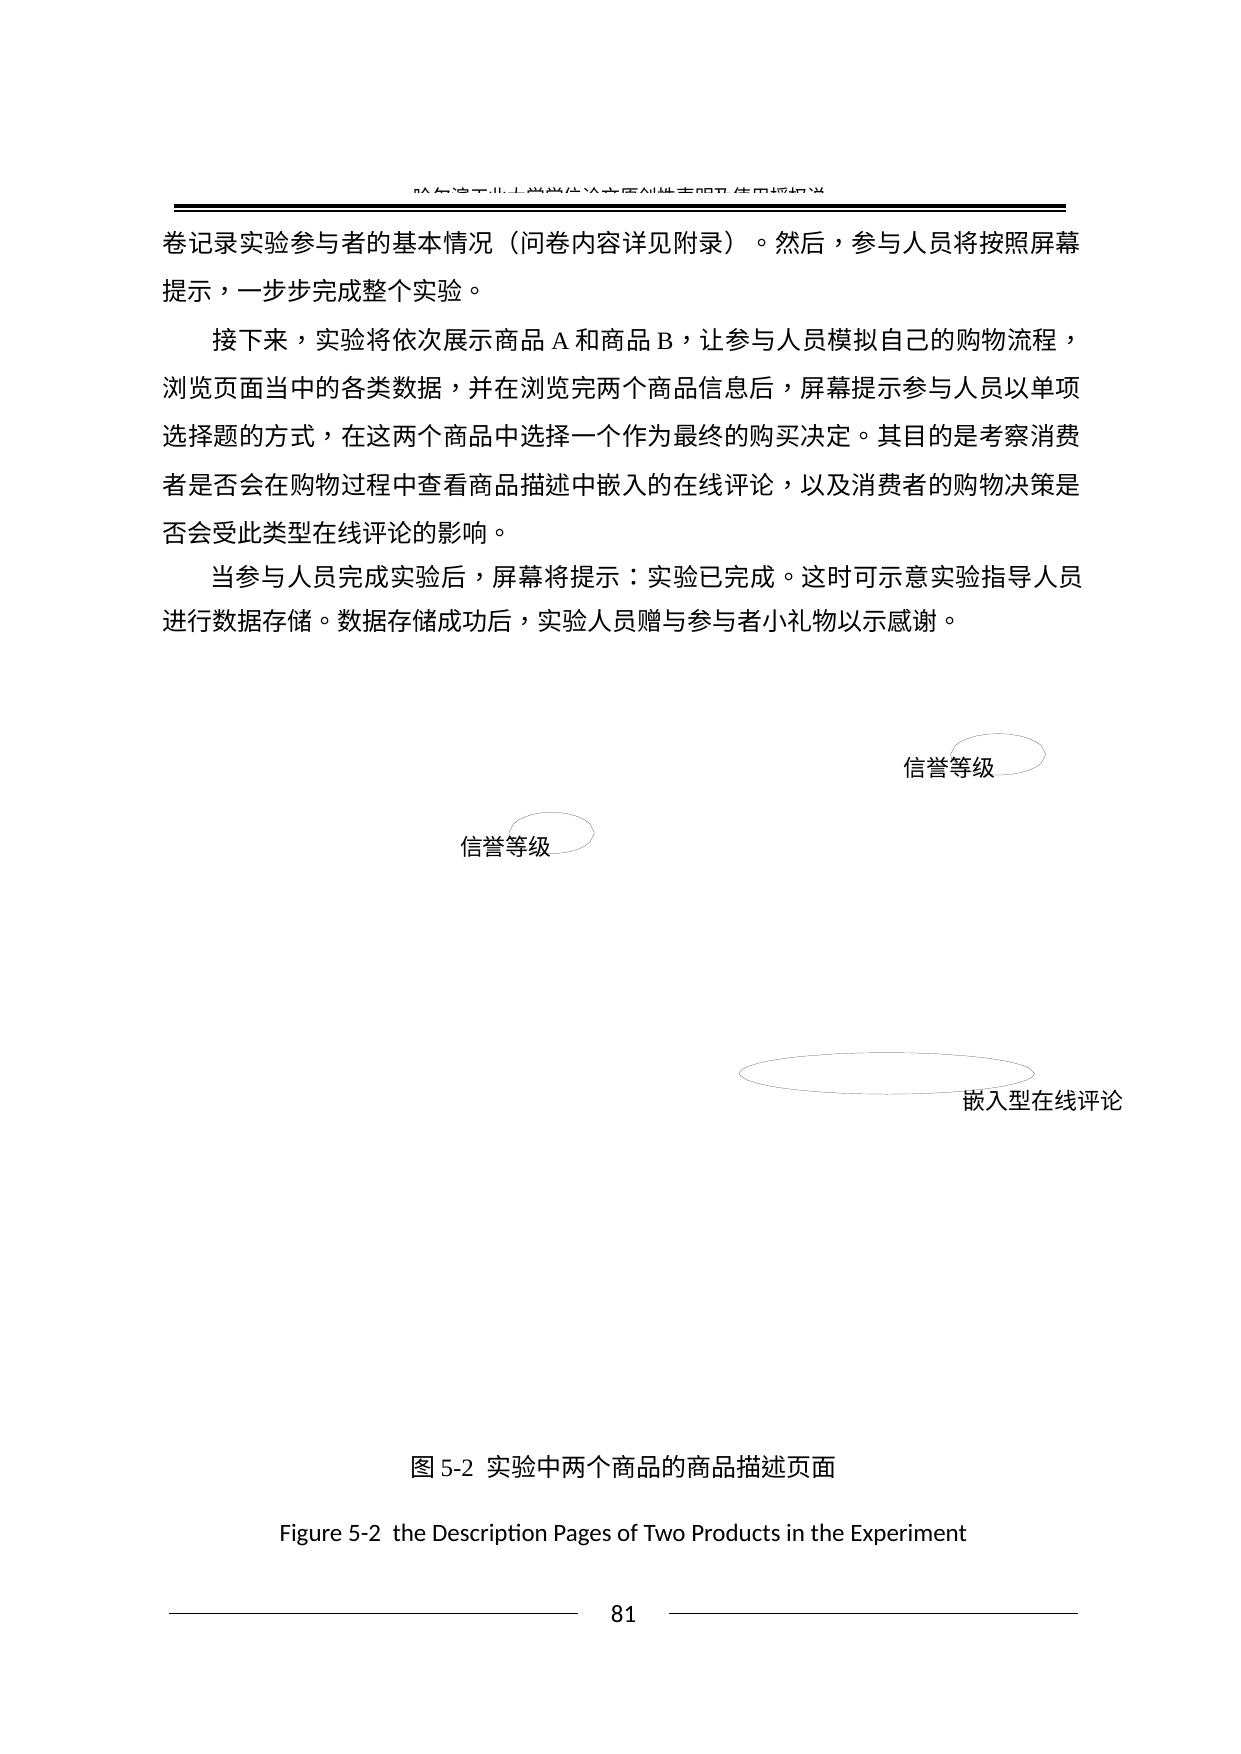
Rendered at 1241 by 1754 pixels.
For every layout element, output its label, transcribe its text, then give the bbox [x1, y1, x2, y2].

text 接下来，实验将依次展示商品A和商品B，让参与人员模拟自己的购物流程，浏览页面当中的各类数据，并在浏览完两个商品信息后，屏幕提示参与人员以单项选择题的方式，在这两个商品中选择一个作为最终的购买决定。其目的是考察消费者是否会在购物过程中查看商品描述中嵌入的在线评论，以及消费者的购物决策是否会受此类型在线评论的影响。 [162, 307, 1084, 549]
text 当参与人员完成实验后，屏幕将提示：实验已完成。这时可示意实验指导人员进行数据存储。数据存储成功后，实验人员赠与参与者小礼物以示感谢。 [162, 549, 1084, 636]
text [162, 210, 1084, 307]
text 图5-2 实验中两个商品的商品描述页面 [162, 669, 1084, 1482]
text Figure 5-2 the Description Pages of Two Products in the Experiment [162, 1515, 1084, 1548]
